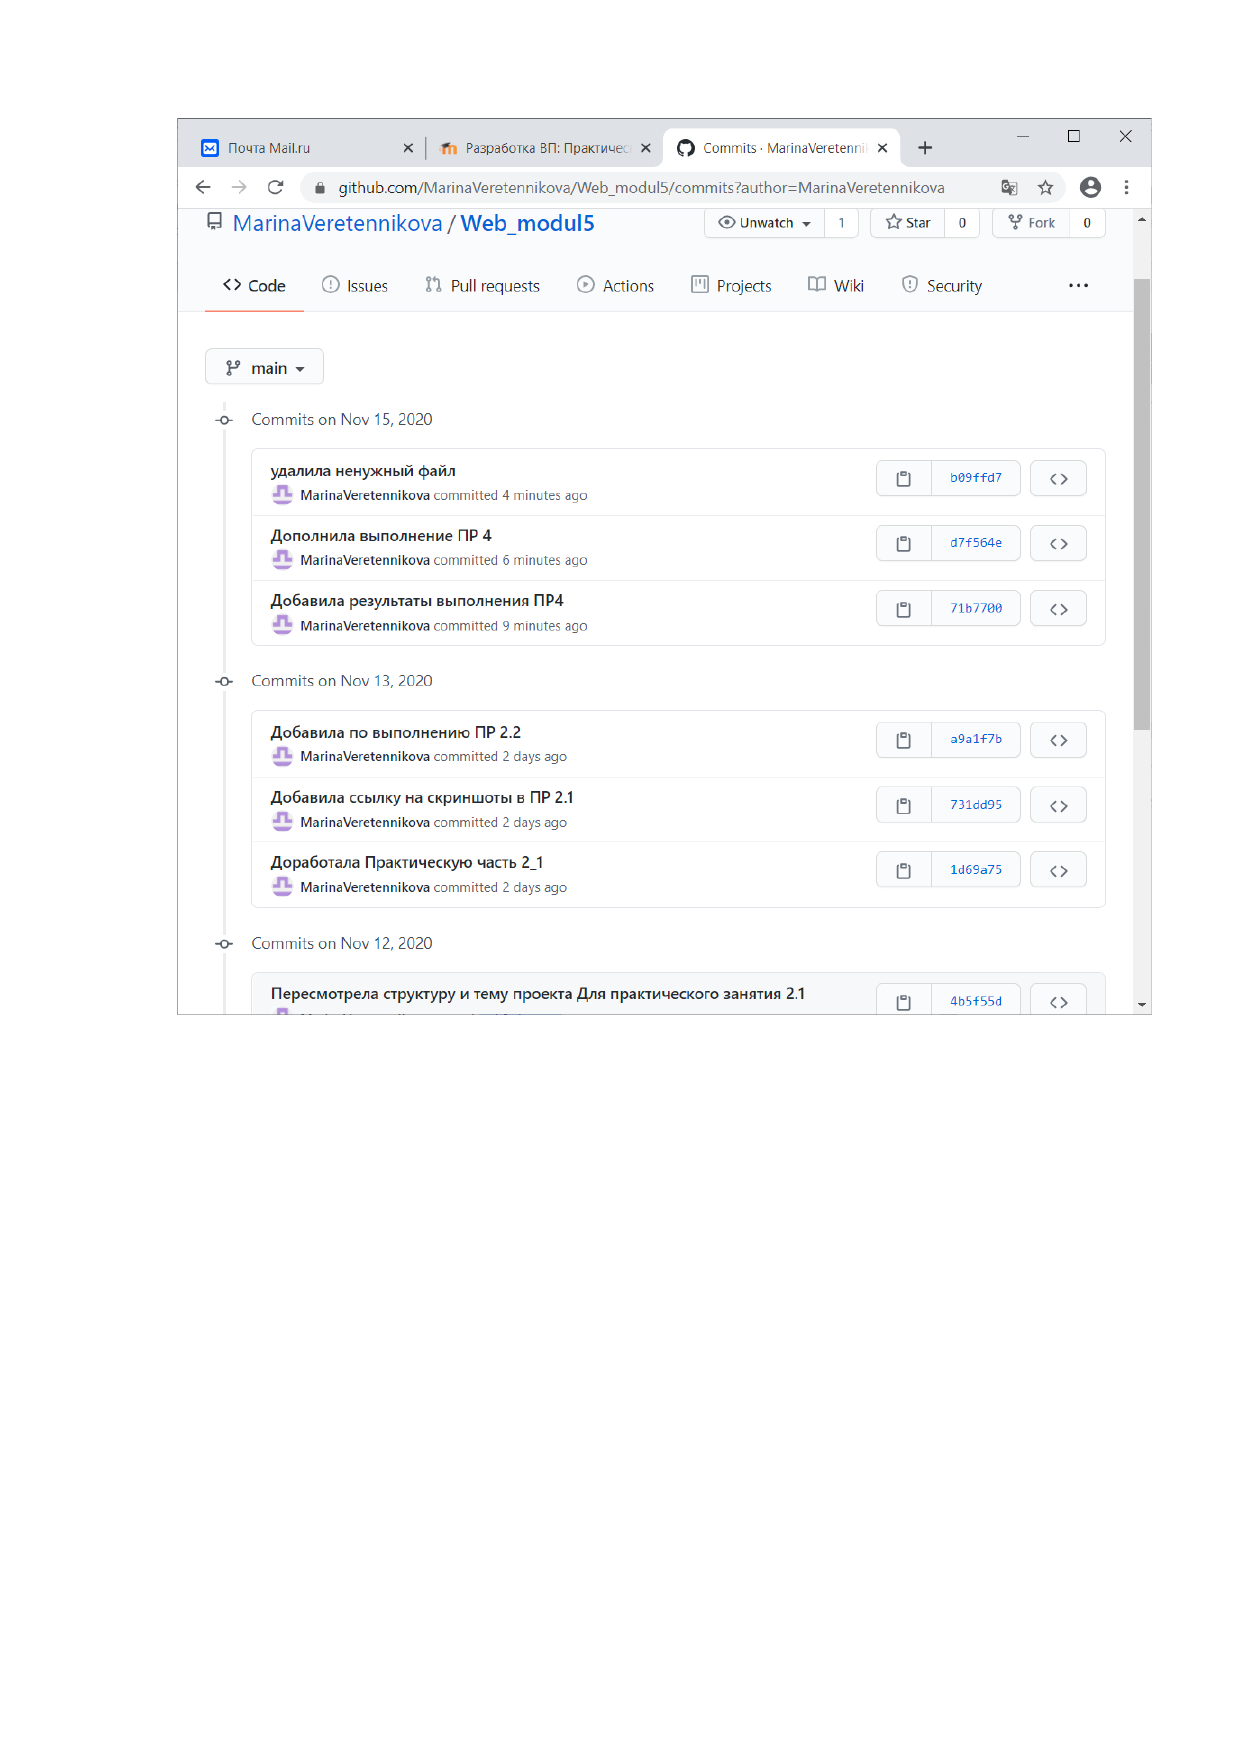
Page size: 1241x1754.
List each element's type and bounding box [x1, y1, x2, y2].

picture [177, 118, 1152, 1015]
